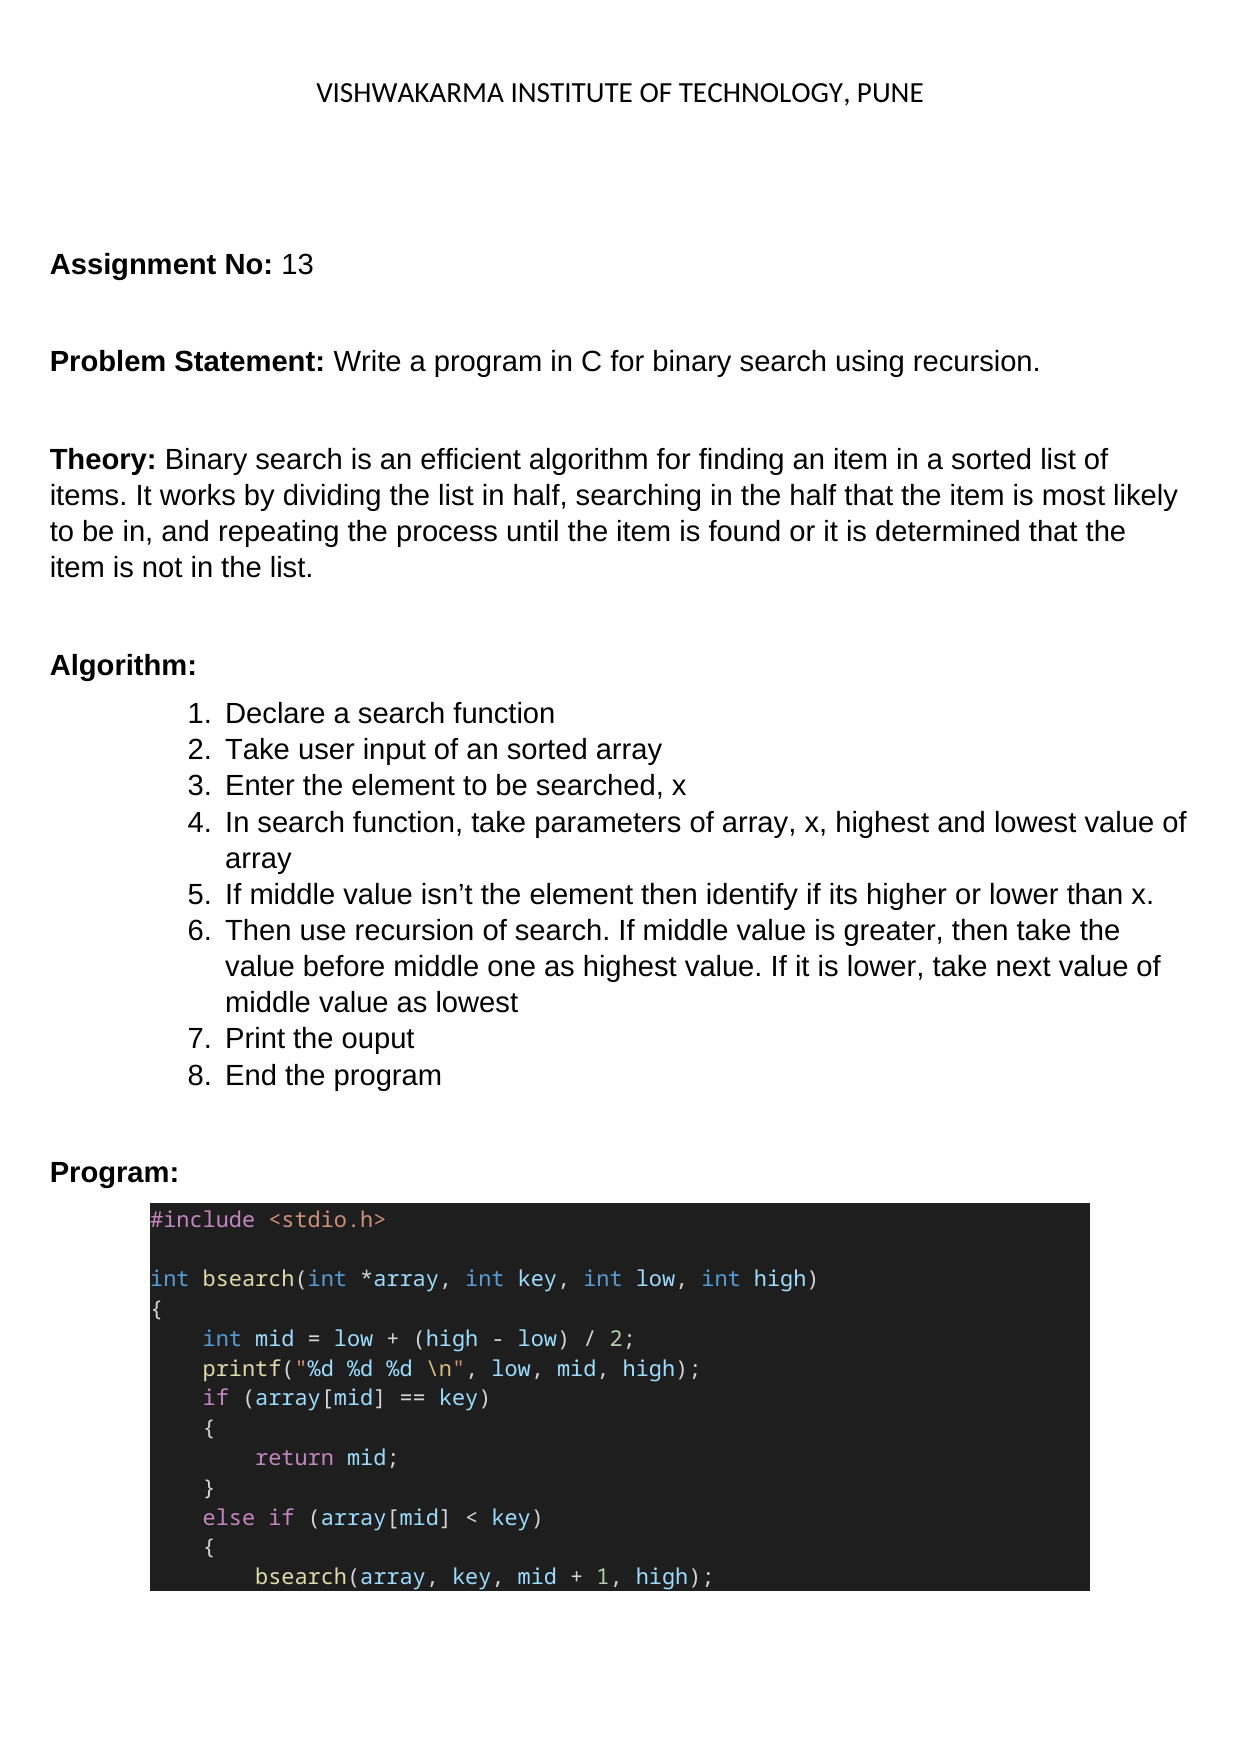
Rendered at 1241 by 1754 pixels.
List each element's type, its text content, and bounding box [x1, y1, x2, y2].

list In search function, take parameters of array, x, highest and lowest value of array [187, 804, 1191, 874]
text Assignment No: 13 [49, 247, 1191, 281]
list If middle value isn’t the element then identify if its higher or lower than x. [187, 877, 1191, 910]
text Program: [49, 1155, 1191, 1188]
text else if (array[mid] < key) [150, 1501, 1090, 1531]
text { [150, 1531, 1090, 1561]
text int mid = low + (high - low) / 2; [150, 1323, 1090, 1352]
list End the program [187, 1058, 1191, 1091]
list Print the ouput [187, 1021, 1191, 1055]
text } [150, 1472, 1090, 1501]
list Then use recursion of search. If middle value is greater, then take the value before middle one as highest value. If it is lower, take next value of middle value as lowest [187, 913, 1191, 1019]
text Algorithm: [49, 647, 1191, 681]
text printf("%d %d %d \n", low, mid, high); [150, 1352, 1090, 1382]
list Take user input of an sorted array [187, 732, 1191, 766]
list Enter the element to be searched, x [187, 768, 1191, 802]
text { [150, 1412, 1090, 1442]
text if (array[mid] == key) [150, 1382, 1090, 1412]
text int bsearch(int *array, int key, int low, int high) [150, 1263, 1090, 1293]
text Theory: Binary search is an efficient algorithm for finding an item in a sorted list of items. It works by dividing the list in half, searching in the half that the item is most likely to be in, and repeating the process until the item is found or it is determined that the item is not in the list. [49, 442, 1191, 584]
list Declare a search function [187, 696, 1191, 730]
text bsearch(array, key, mid + 1, high); [150, 1561, 1090, 1591]
text #include <stdio.h> [150, 1203, 1090, 1233]
text Problem Statement: Write a program in C for binary search using recursion. [49, 344, 1191, 378]
text { [150, 1293, 1090, 1323]
text return mid; [150, 1442, 1090, 1472]
